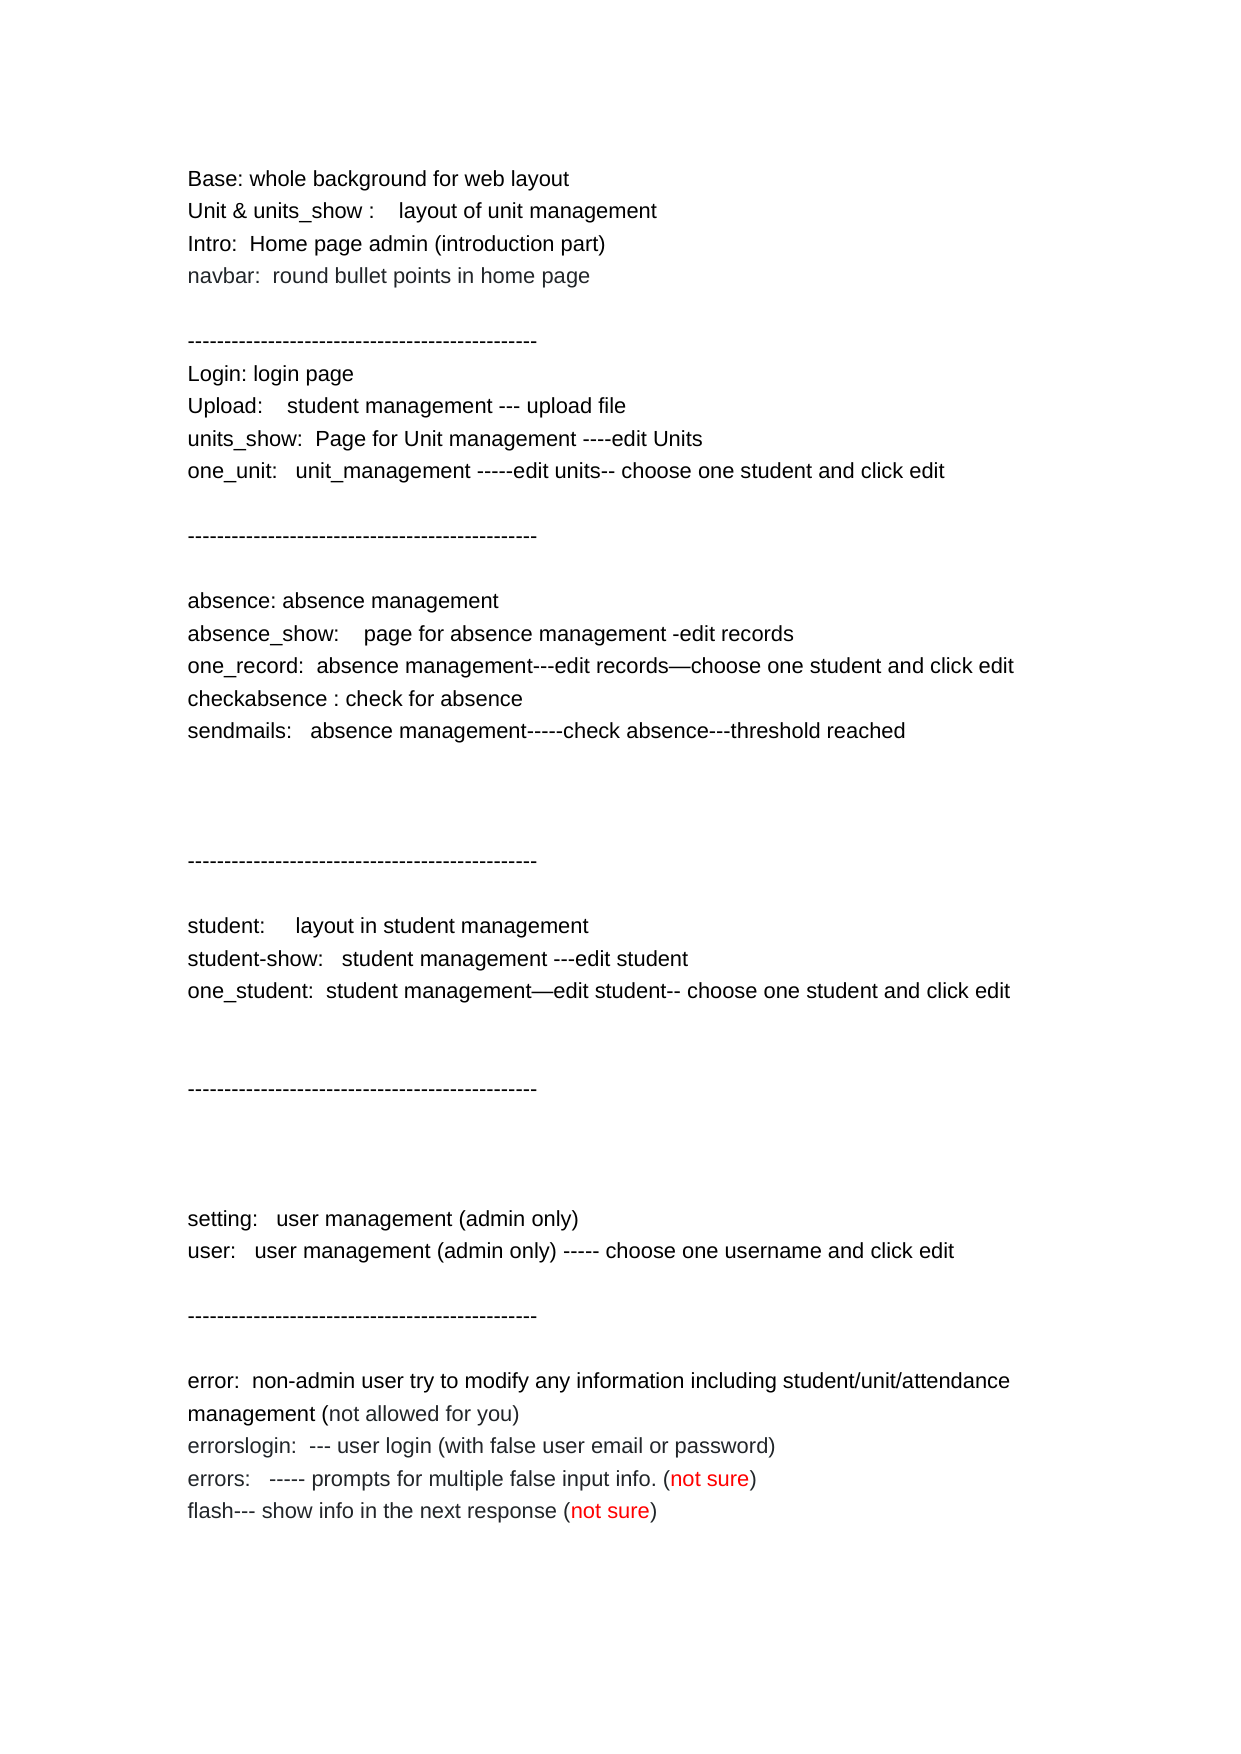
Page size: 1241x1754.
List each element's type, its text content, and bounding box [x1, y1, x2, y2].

text ------------------------------------------------ [187, 1299, 1053, 1332]
text Upload: student management --- upload file [187, 389, 1053, 422]
text ------------------------------------------------ [187, 324, 1053, 357]
text units_show: Page for Unit management ----edit Units [187, 422, 1053, 454]
text user: user management (admin only) ----- choose one username and click edit [187, 1234, 1053, 1267]
text Base: whole background for web layout [187, 162, 1053, 194]
text ------------------------------------------------ [187, 844, 1053, 877]
text flash--- show info in the next response (not sure) [187, 1494, 1053, 1527]
text one_record: absence management---edit records—choose one student and click edit [187, 649, 1053, 682]
text error: non-admin user try to modify any information including student/unit/attendance management (not allowed for you) [187, 1364, 1053, 1429]
text ------------------------------------------------ [187, 1072, 1053, 1104]
text absence: absence management [187, 584, 1053, 617]
text Intro: Home page admin (introduction part) [187, 227, 1053, 259]
text one_student: student management—edit student-- choose one student and click edit [187, 974, 1053, 1007]
text setting: user management (admin only) [187, 1202, 1053, 1234]
text errors: ----- prompts for multiple false input info. (not sure) [187, 1462, 1053, 1494]
text ------------------------------------------------ [187, 519, 1053, 552]
text student: layout in student management [187, 909, 1053, 942]
text one_unit: unit_management -----edit units-- choose one student and click edit [187, 454, 1053, 487]
text navbar: round bullet points in home page [187, 259, 1053, 292]
text student-show: student management ---edit student [187, 942, 1053, 974]
text sendmails: absence management-----check absence---threshold reached [187, 714, 1053, 747]
text Unit & units_show : layout of unit management [187, 194, 1053, 227]
text errorslogin: --- user login (with false user email or password) [187, 1429, 1053, 1462]
text absence_show: page for absence management -edit records [187, 617, 1053, 649]
text Login: login page [187, 357, 1053, 389]
text checkabsence : check for absence [187, 682, 1053, 714]
